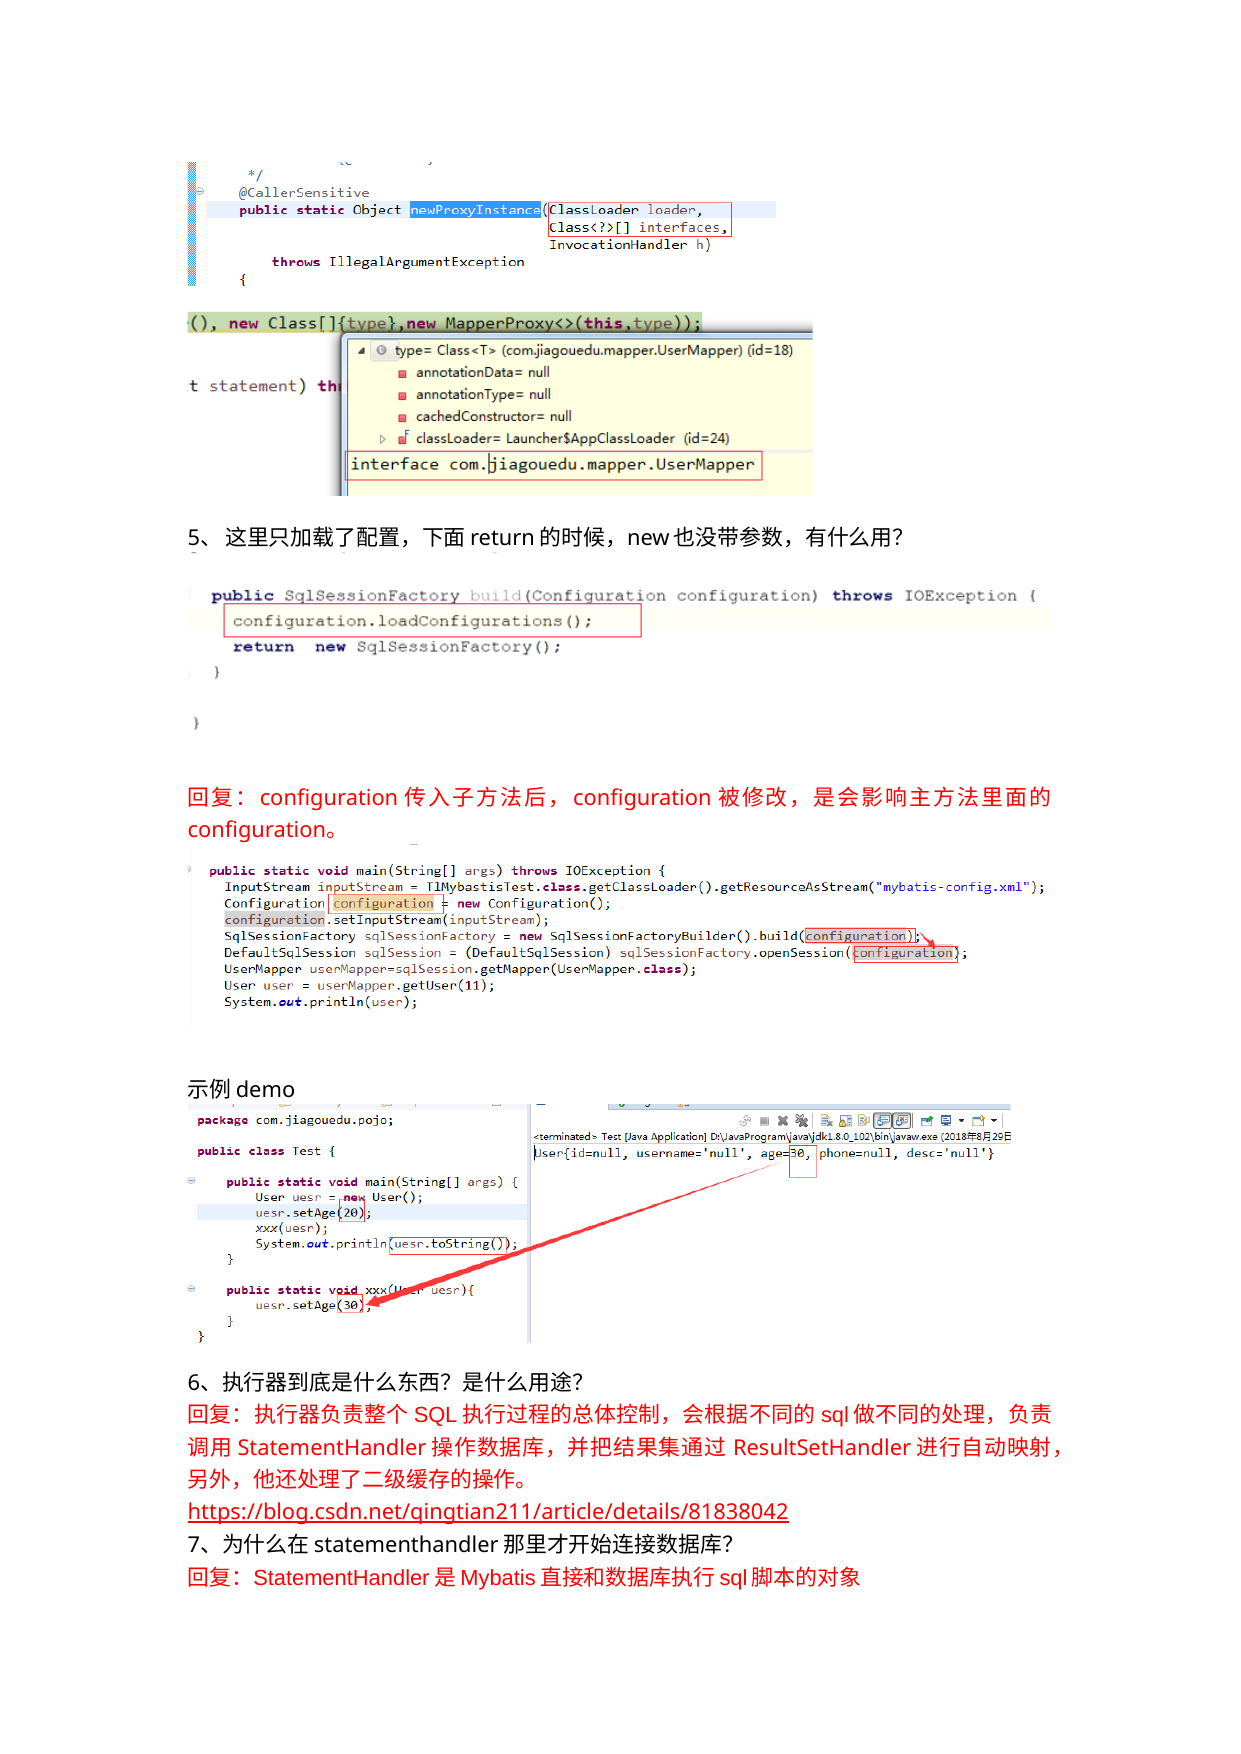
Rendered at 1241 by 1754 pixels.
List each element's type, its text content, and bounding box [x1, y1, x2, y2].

text 回复：StatementHandler是Mybatis直接和数据库执行sql脚本的对象 [187, 1559, 1053, 1592]
text 回复：configuration传入子方法后，configuration被修改，是会影响主方法里面的configuration。 [187, 779, 1053, 844]
picture [187, 552, 1053, 768]
text 回复：执行器负责整个SQL执行过程的总体控制，会根据不同的sql做不同的处理，负责调用StatementHandler操作数据库，并把结果集通过 ResultSetHandler进行自动映射，另外，他还处理了二级缓存的操作。 [187, 1397, 1053, 1494]
picture [187, 844, 1053, 1028]
text 6、执行器到底是什么东西？是什么用途？ [187, 1364, 1053, 1397]
text 7、为什么在statementhandler那里才开始连接数据库？ [187, 1527, 1053, 1559]
picture [187, 162, 776, 286]
picture [187, 292, 813, 496]
picture [187, 1104, 1011, 1343]
list 这里只加载了配置，下面return的时候，new也没带参数，有什么用？ [187, 519, 1053, 552]
text 示例demo [187, 1072, 1053, 1104]
text https://blog.csdn.net/qingtian211/article/details/81838042 [187, 1494, 1053, 1527]
